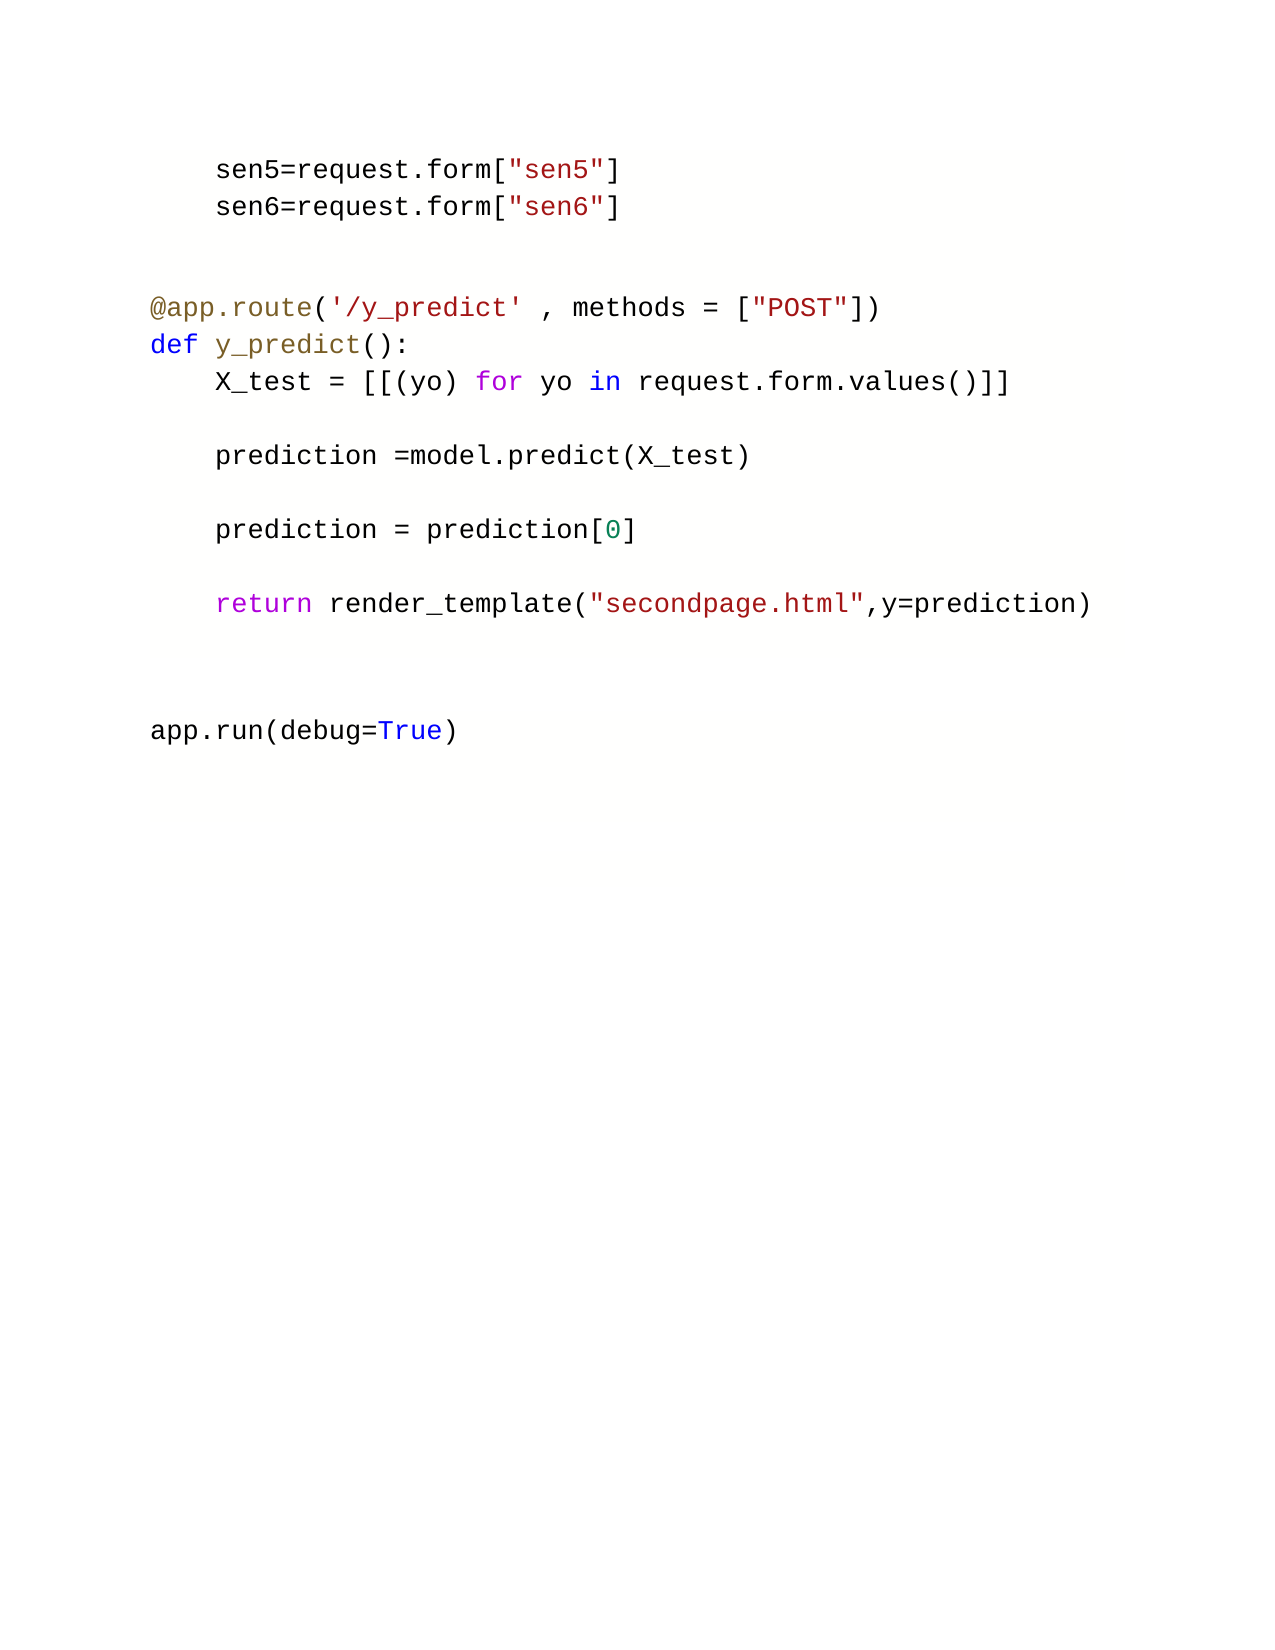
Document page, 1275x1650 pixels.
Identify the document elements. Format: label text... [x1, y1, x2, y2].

text def y_predict(): [150, 325, 1125, 362]
text app.run(debug=True) [150, 711, 1125, 748]
text sen6=request.form["sen6"] [150, 187, 1125, 224]
text prediction = prediction[0] [150, 510, 1125, 547]
text prediction =model.predict(X_test) [150, 436, 1125, 473]
text X_test = [[(yo) for yo in request.form.values()]] [150, 362, 1125, 399]
text @app.route('/y_predict' , methods = ["POST"]) [150, 288, 1125, 325]
text sen5=request.form["sen5"] [150, 150, 1125, 187]
text return render_template("secondpage.html",y=prediction) [150, 584, 1125, 621]
